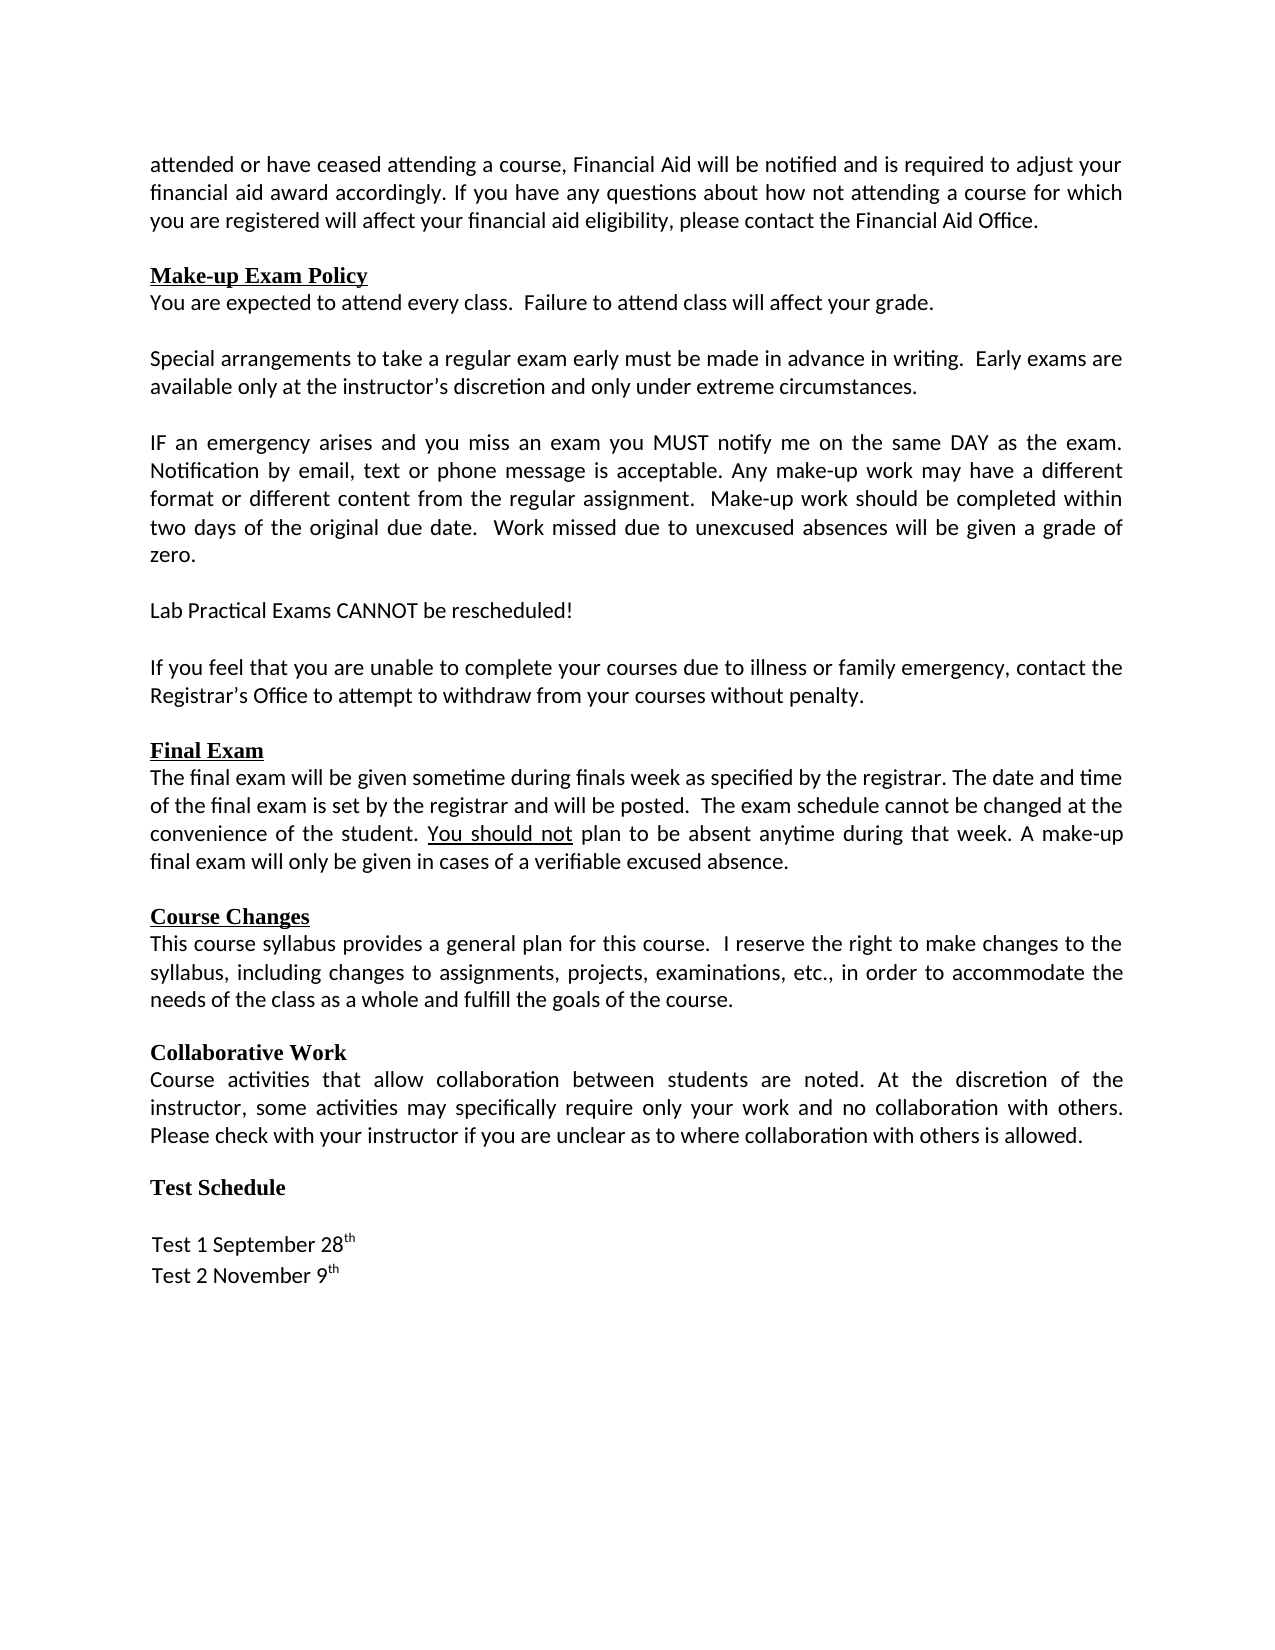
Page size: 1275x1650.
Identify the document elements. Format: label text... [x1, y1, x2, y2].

subtitle Final Exam [150, 737, 1125, 763]
text This course syllabus provides a general plan for this course. I reserve the right to make changes to the syllabus, including changes to assignments, projects, examinations, etc., in order to accommodate the needs of the class as a whole and fulfill the goals of the course. [150, 929, 1125, 1014]
subtitle Test Schedule [150, 1174, 1125, 1200]
table_header Test 1 September 28th [150, 1229, 1076, 1259]
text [150, 150, 1125, 234]
text You are expected to attend every class. Failure to attend class will affect your grade. [150, 288, 1125, 316]
text IF an emergency arises and you miss an exam you MUST notify me on the same DAY as the exam. Notification by email, text or phone message is acceptable. Any make-up work may have a different format or different content from the regular assignment. Make-up work should be completed within two days of the original due date. Work missed due to unexcused absences will be given a grade of zero. [150, 428, 1125, 569]
text Special arrangements to take a regular exam early must be made in advance in writing. Early exams are available only at the instructor’s discretion and only under extreme circumstances. [150, 344, 1125, 401]
subtitle Make-up Exam Policy [150, 262, 1125, 288]
text If you feel that you are unable to complete your courses due to illness or family emergency, contact the Registrar’s Office to attempt to withdraw from your courses without penalty. [150, 653, 1125, 709]
text Lab Practical Exams CANNOT be rescheduled! [150, 597, 1125, 625]
subtitle Course Changes [150, 903, 1125, 929]
subtitle Collaborative Work [150, 1039, 1125, 1065]
text The final exam will be given sometime during finals week as specified by the registrar. The date and time of the final exam is set by the registrar and will be posted. The exam schedule cannot be changed at the convenience of the student. You should not plan to be absent anytime during that week. A make-up final exam will only be given in cases of a verifiable excused absence. [150, 763, 1125, 875]
table_cell Test 2 November 9th [150, 1260, 1076, 1319]
text Course activities that allow collaboration between students are noted. At the discretion of the instructor, some activities may specifically require only your work and no collaboration with others. Please check with your instructor if you are unclear as to where collaboration with others is allowed. [150, 1065, 1125, 1149]
